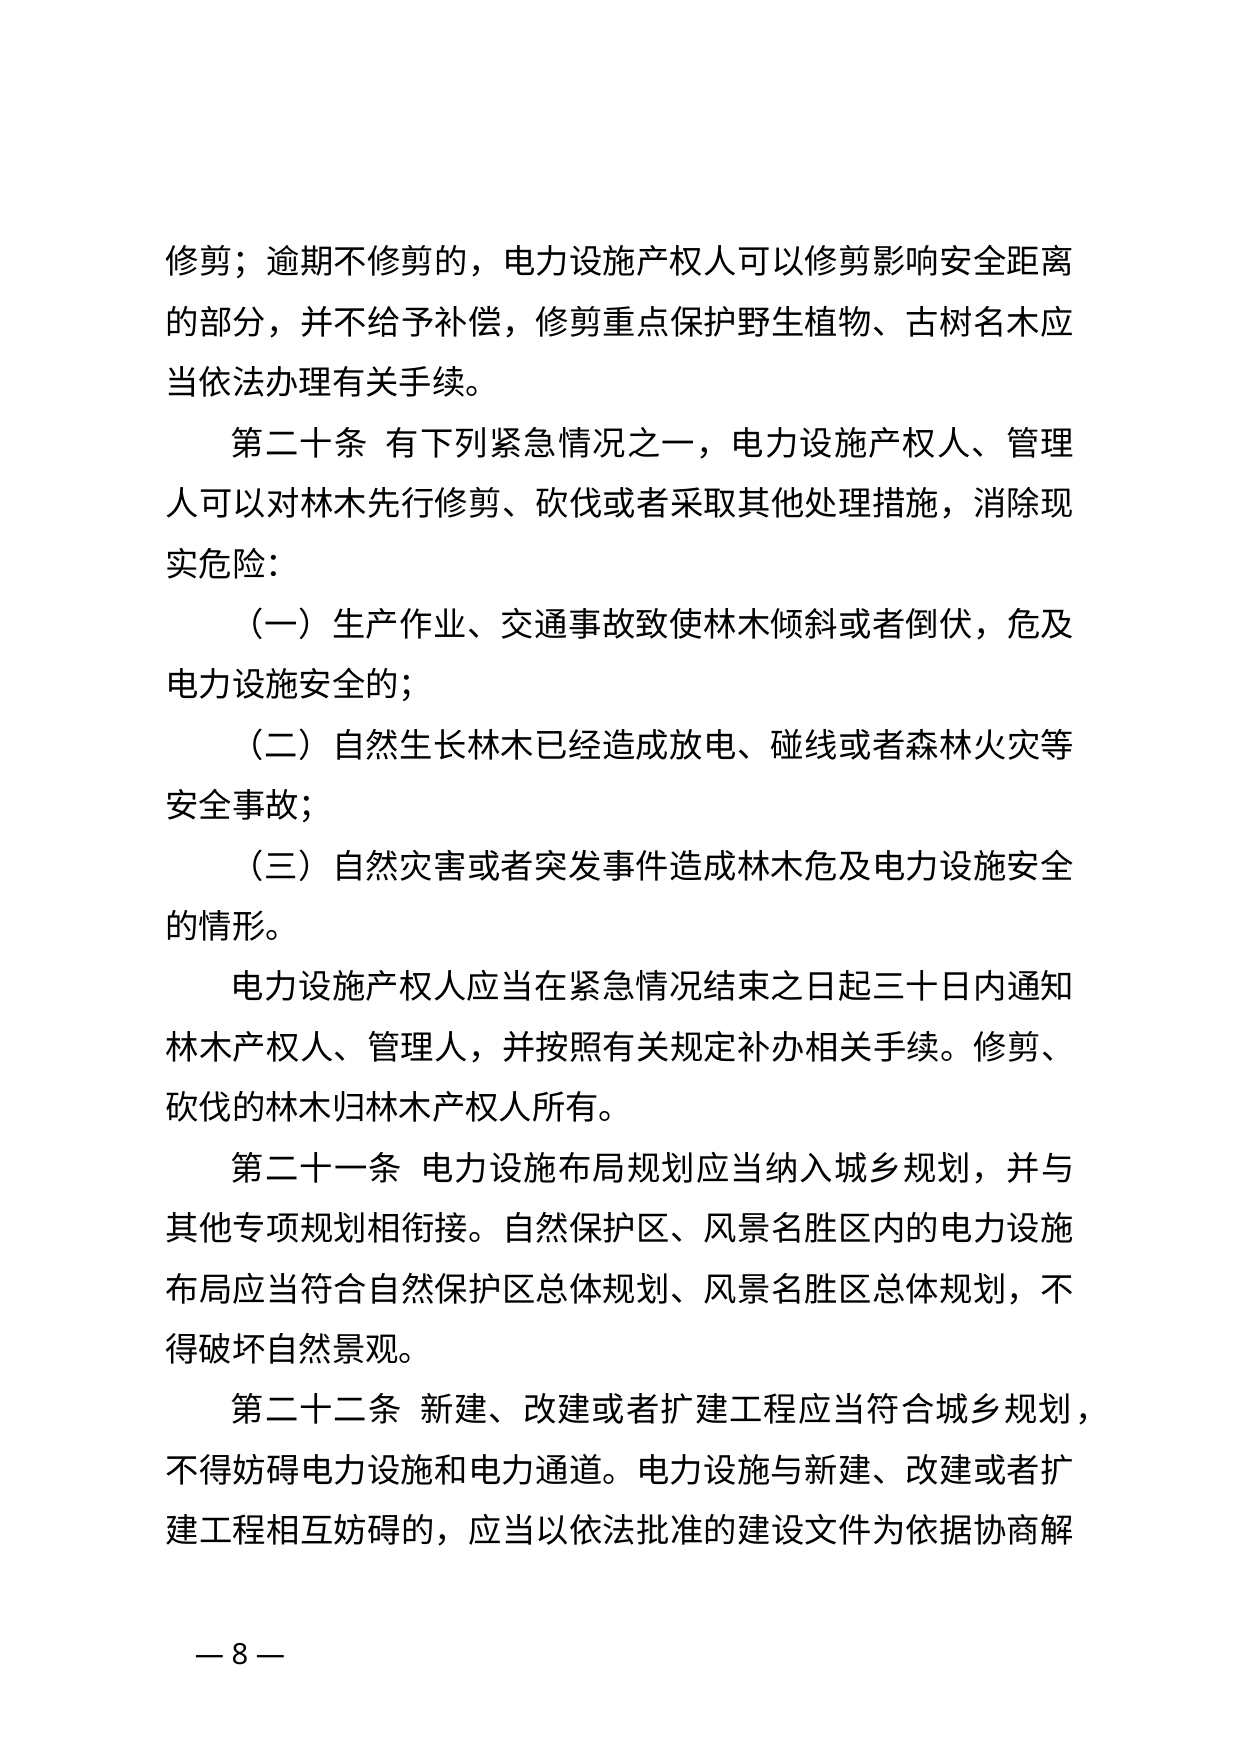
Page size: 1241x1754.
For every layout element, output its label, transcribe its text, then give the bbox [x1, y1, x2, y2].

text 第二十条 有下列紧急情况之一，电力设施产权人、管理人可以对林木先行修剪、砍伐或者采取其他处理措施，消除现实危险： [165, 407, 1075, 588]
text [165, 226, 1075, 407]
text 电力设施产权人应当在紧急情况结束之日起三十日内通知林木产权人、管理人，并按照有关规定补办相关手续。修剪、砍伐的林木归林木产权人所有。 [165, 951, 1075, 1132]
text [165, 1373, 1075, 1555]
text （三）自然灾害或者突发事件造成林木危及电力设施安全的情形。 [165, 830, 1075, 951]
text 第二十一条 电力设施布局规划应当纳入城乡规划，并与其他专项规划相衔接。自然保护区、风景名胜区内的电力设施布局应当符合自然保护区总体规划、风景名胜区总体规划，不得破坏自然景观。 [165, 1132, 1075, 1373]
text （二）自然生长林木已经造成放电、碰线或者森林火灾等安全事故； [165, 709, 1075, 830]
text （一）生产作业、交通事故致使林木倾斜或者倒伏，危及电力设施安全的； [165, 588, 1075, 709]
